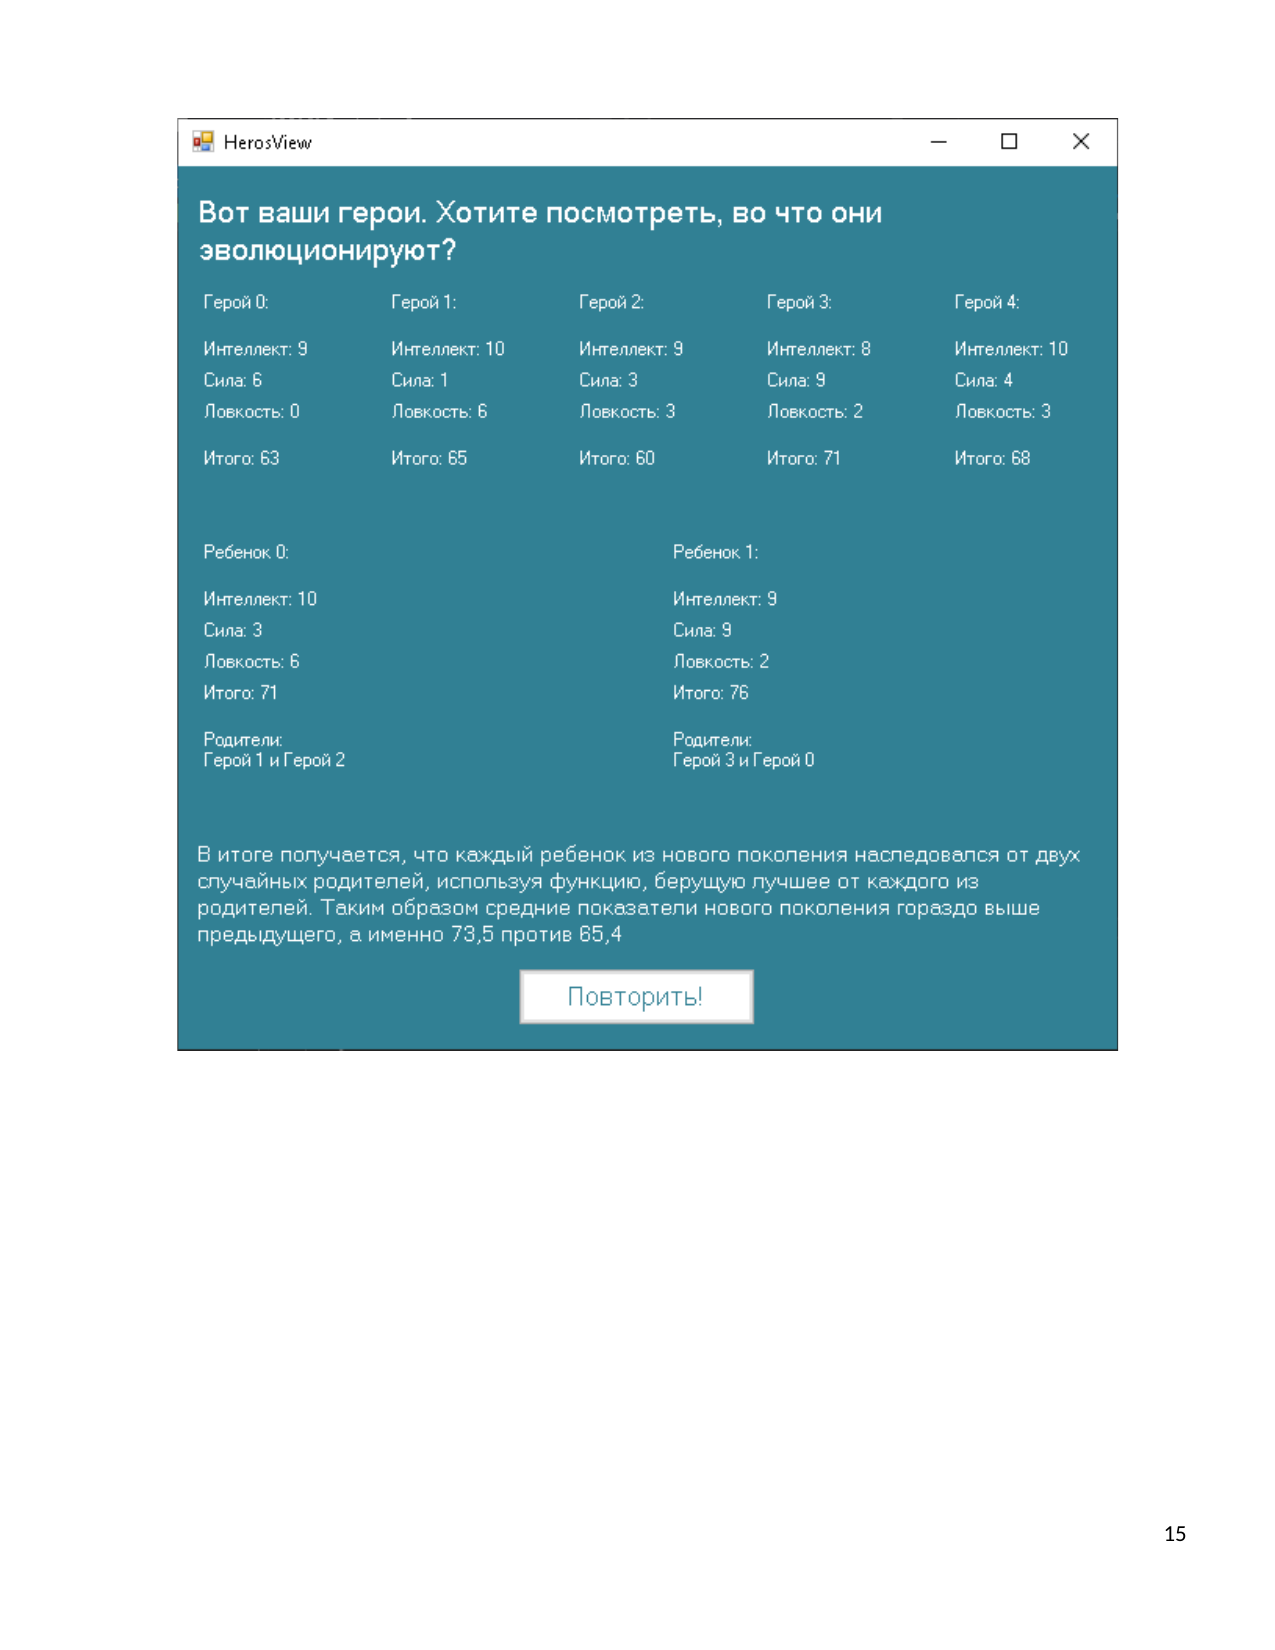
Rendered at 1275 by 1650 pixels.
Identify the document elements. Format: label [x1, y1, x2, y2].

picture [177, 118, 1119, 1051]
